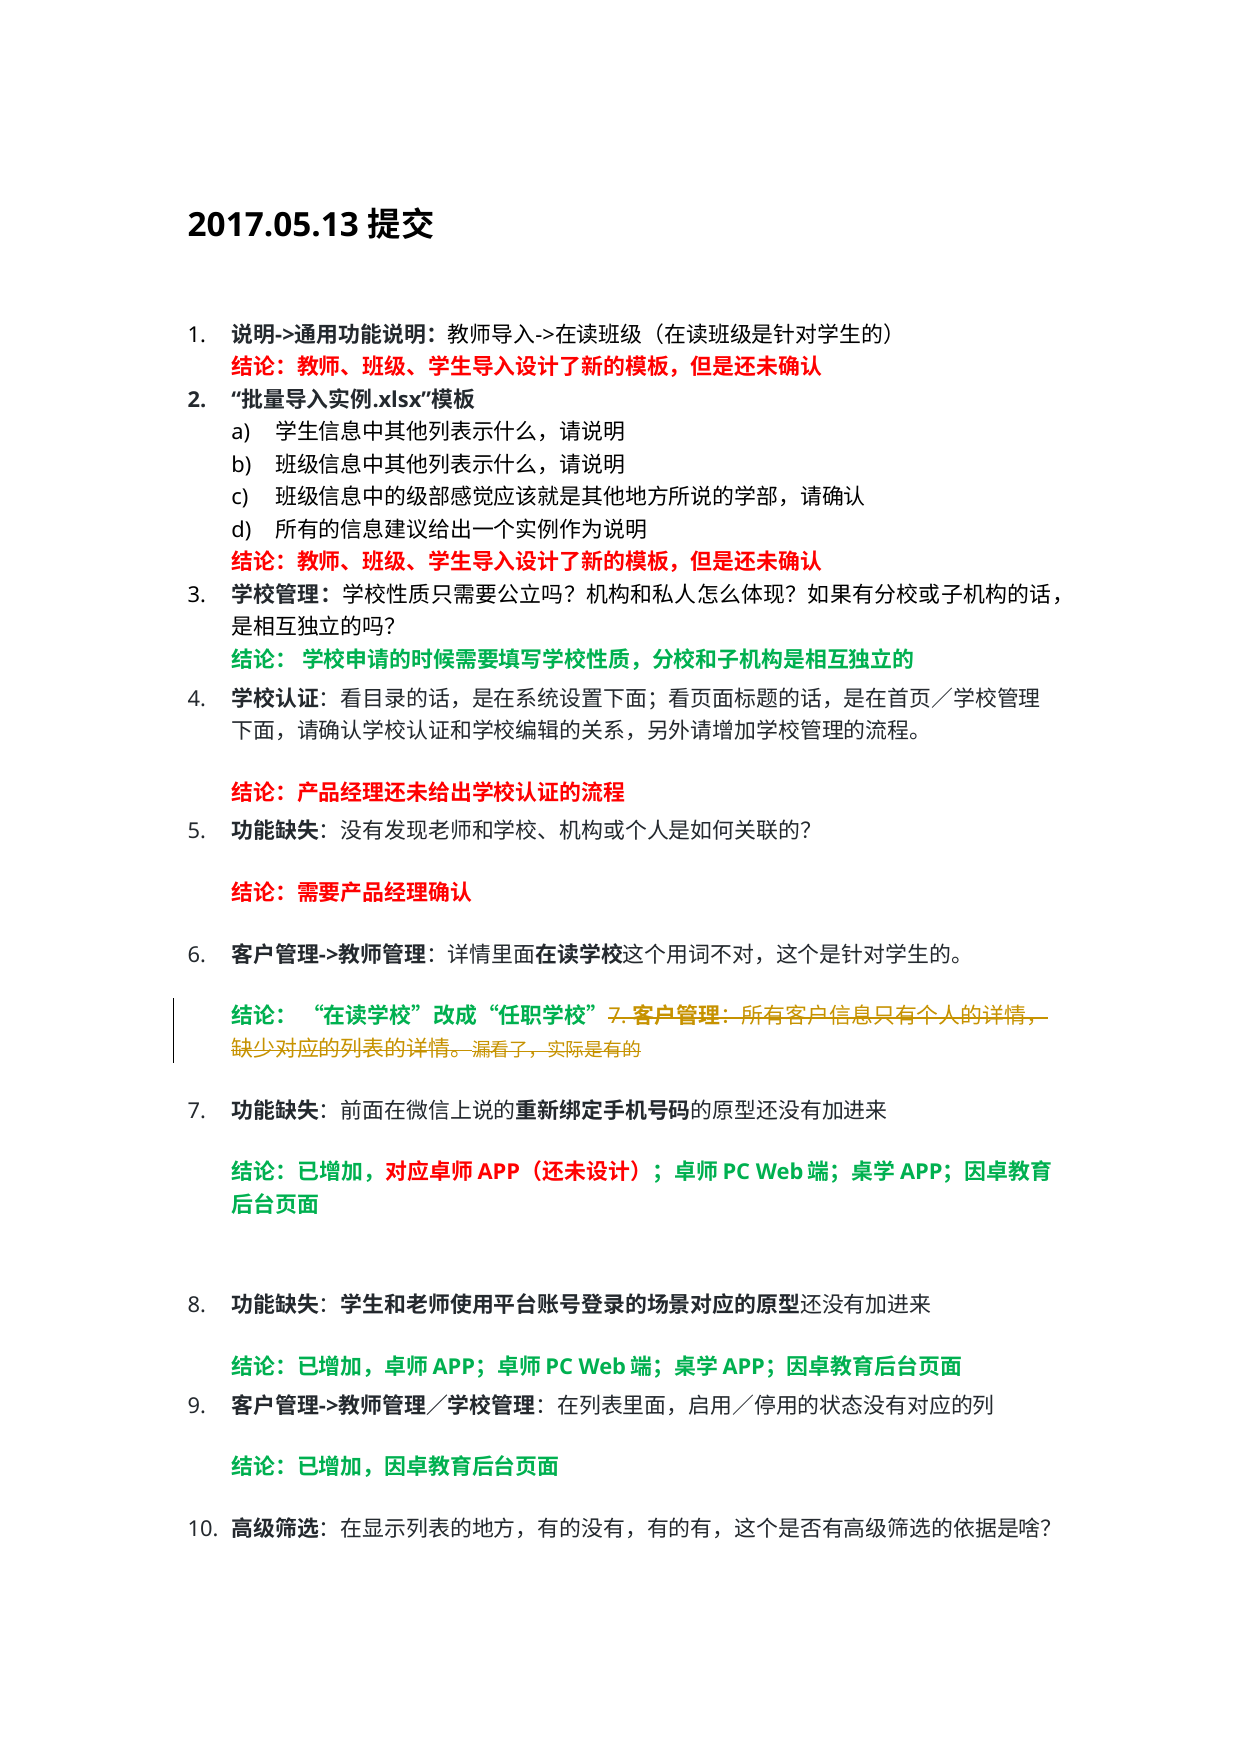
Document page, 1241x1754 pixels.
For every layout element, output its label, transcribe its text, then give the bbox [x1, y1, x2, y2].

list 结论：教师、班级、学生导入设计了新的模板，但是还未确认 [231, 349, 1053, 381]
list 结论：已增加，卓师APP；卓师PC Web端；桌学APP；因卓教育后台页面 [231, 1348, 1053, 1381]
subtitle 2017.05.13 提交 [187, 189, 1053, 254]
list 所有的信息建议给出一个实例作为说明 [231, 511, 1053, 544]
list 学校管理：学校性质只需要公立吗？机构和私人怎么体现？如果有分校或子机构的话，是相互独立的吗？ [187, 576, 1053, 641]
list 功能缺失：学生和老师使用平台账号登录的场景对应的原型还没有加进来 [187, 1287, 1053, 1319]
list 班级信息中的级部感觉应该就是其他地方所说的学部，请确认 [231, 479, 1053, 511]
list 结论： “在读学校”改成“任职学校” [231, 998, 1053, 1063]
list 结论： 学校申请的时候需要填写学校性质，分校和子机构是相互独立的 [231, 641, 1053, 674]
list 结论：教师、班级、学生导入设计了新的模板，但是还未确认 [231, 544, 1053, 576]
list 学校认证：看目录的话，是在系统设置下面；看页面标题的话，是在首页／学校管理下面，请确认学校认证和学校编辑的关系，另外请增加学校管理的流程。 [187, 680, 1053, 745]
list 结论：产品经理还未给出学校认证的流程 [231, 774, 1053, 807]
list 功能缺失：没有发现老师和学校、机构或个人是如何关联的？ [187, 813, 1053, 846]
list 结论：已增加，对应卓师APP（还未设计）；卓师PC Web端；桌学APP；因卓教育后台页面 [231, 1154, 1053, 1219]
list 说明->通用功能说明：教师导入->在读班级（在读班级是针对学生的） [187, 316, 1053, 349]
list 学生信息中其他列表示什么，请说明 [231, 414, 1053, 446]
text 结论：已增加，因卓教育后台页面 [231, 1449, 1053, 1481]
list “批量导入实例.xlsx”模板 [187, 381, 1053, 414]
list 客户管理->教师管理／学校管理：在列表里面，启用／停用的状态没有对应的列 [187, 1387, 1053, 1420]
text 结论：需要产品经理确认 [231, 875, 1053, 907]
list 班级信息中其他列表示什么，请说明 [231, 446, 1053, 479]
list 客户管理->教师管理：详情里面在读学校这个用词不对，这个是针对学生的。 [187, 936, 1053, 969]
list 功能缺失：前面在微信上说的重新绑定手机号码的原型还没有加进来 [187, 1092, 1053, 1125]
list 高级筛选：在显示列表的地方，有的没有，有的有，这个是否有高级筛选的依据是啥？ [187, 1511, 1053, 1543]
